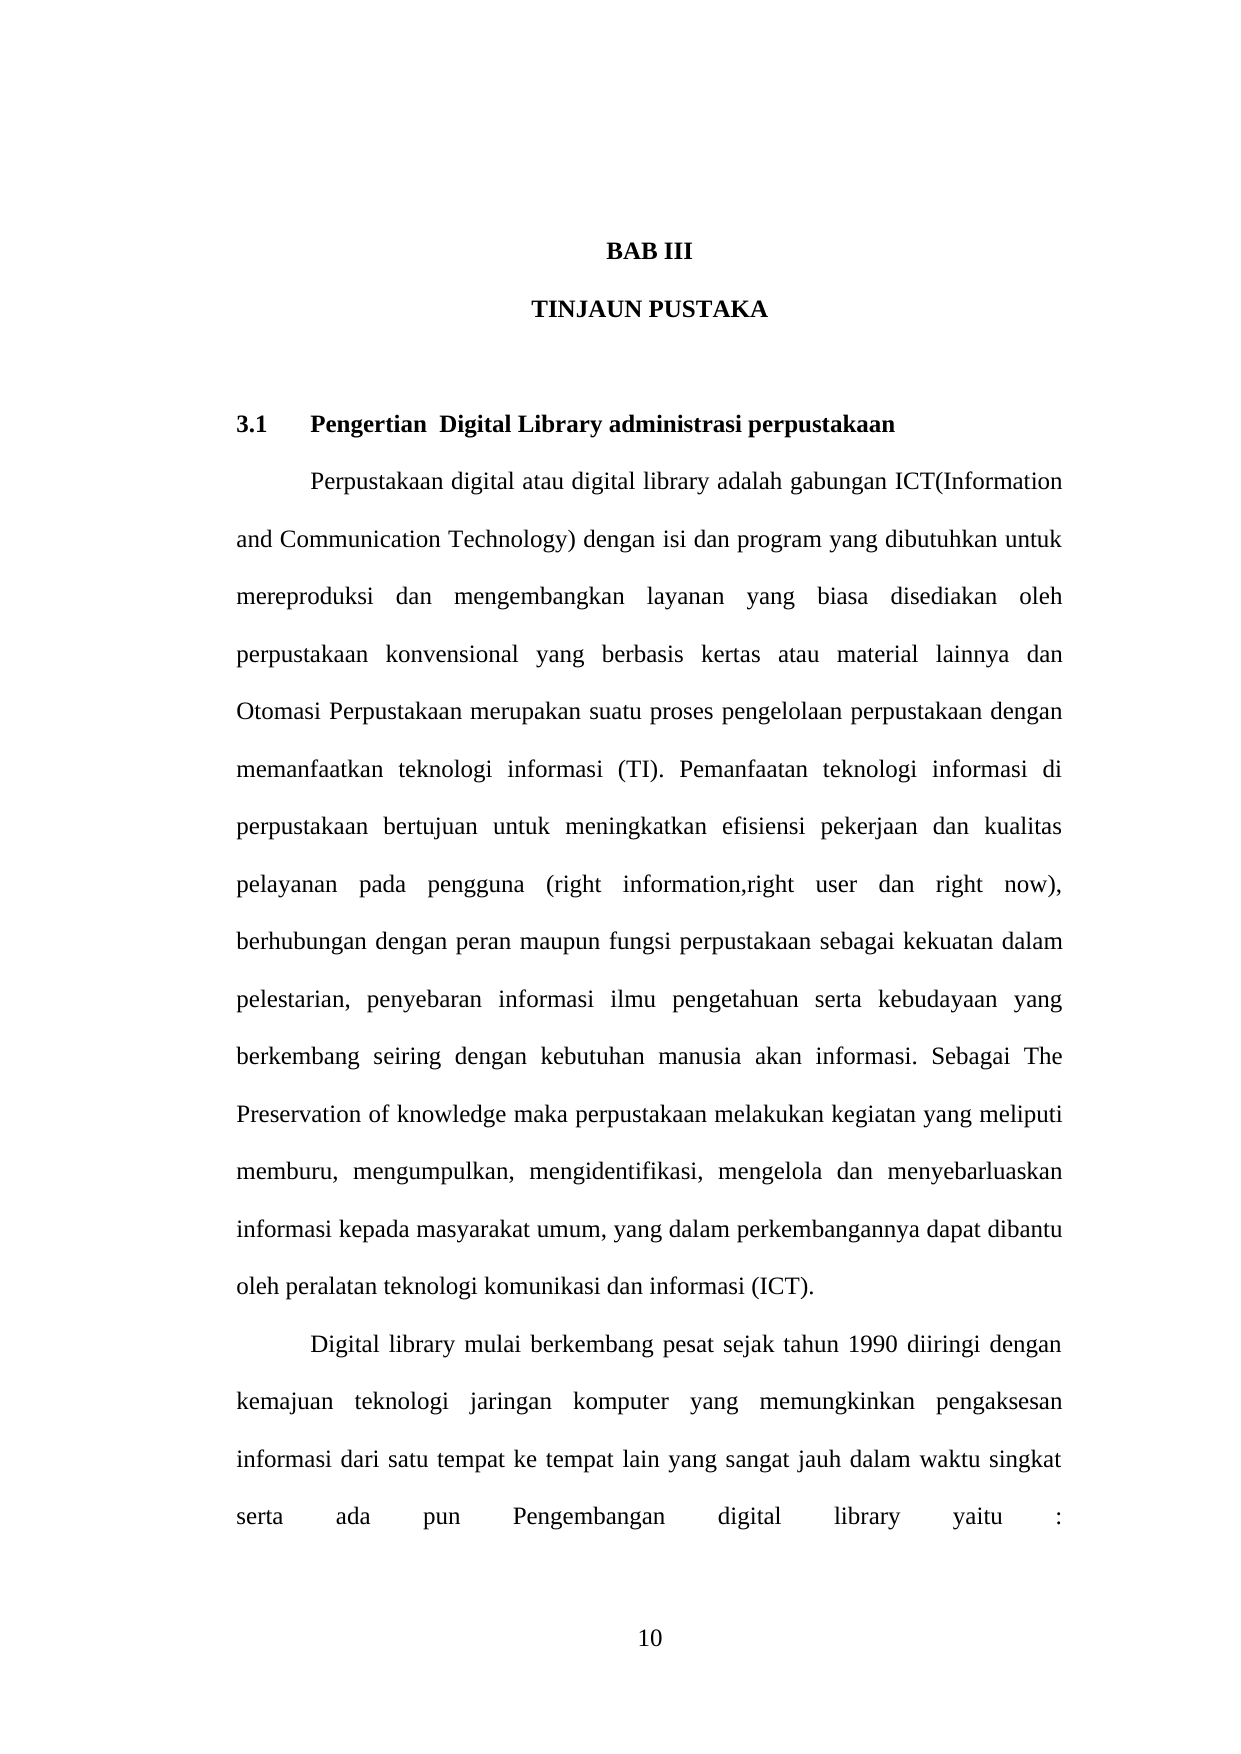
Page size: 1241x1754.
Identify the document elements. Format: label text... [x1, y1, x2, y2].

subtitle 3.1 Pengertian Digital Library administrasi perpustakaan [236, 409, 1063, 437]
subtitle BAB III [236, 236, 1063, 265]
subtitle TINJAUN PUSTAKA [236, 294, 1063, 322]
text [236, 1329, 1063, 1530]
text Perpustakaan digital atau digital library adalah gabungan ICT(Information and Communication Technology) dengan isi dan program yang dibutuhkan untuk mereproduksi dan mengembangkan layanan yang biasa disediakan oleh perpustakaan konvensional yang berbasis kertas atau material lainnya dan Otomasi Perpustakaan merupakan suatu proses pengelolaan perpustakaan dengan memanfaatkan teknologi informasi (TI). Pemanfaatan teknologi informasi di perpustakaan bertujuan untuk meningkatkan efisiensi pekerjaan dan kualitas pelayanan pada pengguna (right information,right user dan right now), berhubungan dengan peran maupun fungsi perpustakaan sebagai kekuatan dalam pelestarian, penyebaran informasi ilmu pengetahuan serta kebudayaan yang berkembang seiring dengan kebutuhan manusia akan informasi. Sebagai The Preservation of knowledge maka perpustakaan melakukan kegiatan yang meliputi memburu, mengumpulkan, mengidentifikasi, mengelola dan menyebarluaskan informasi kepada masyarakat umum, yang dalam perkembangannya dapat dibantu oleh peralatan teknologi komunikasi dan informasi (ICT). [236, 466, 1063, 1300]
